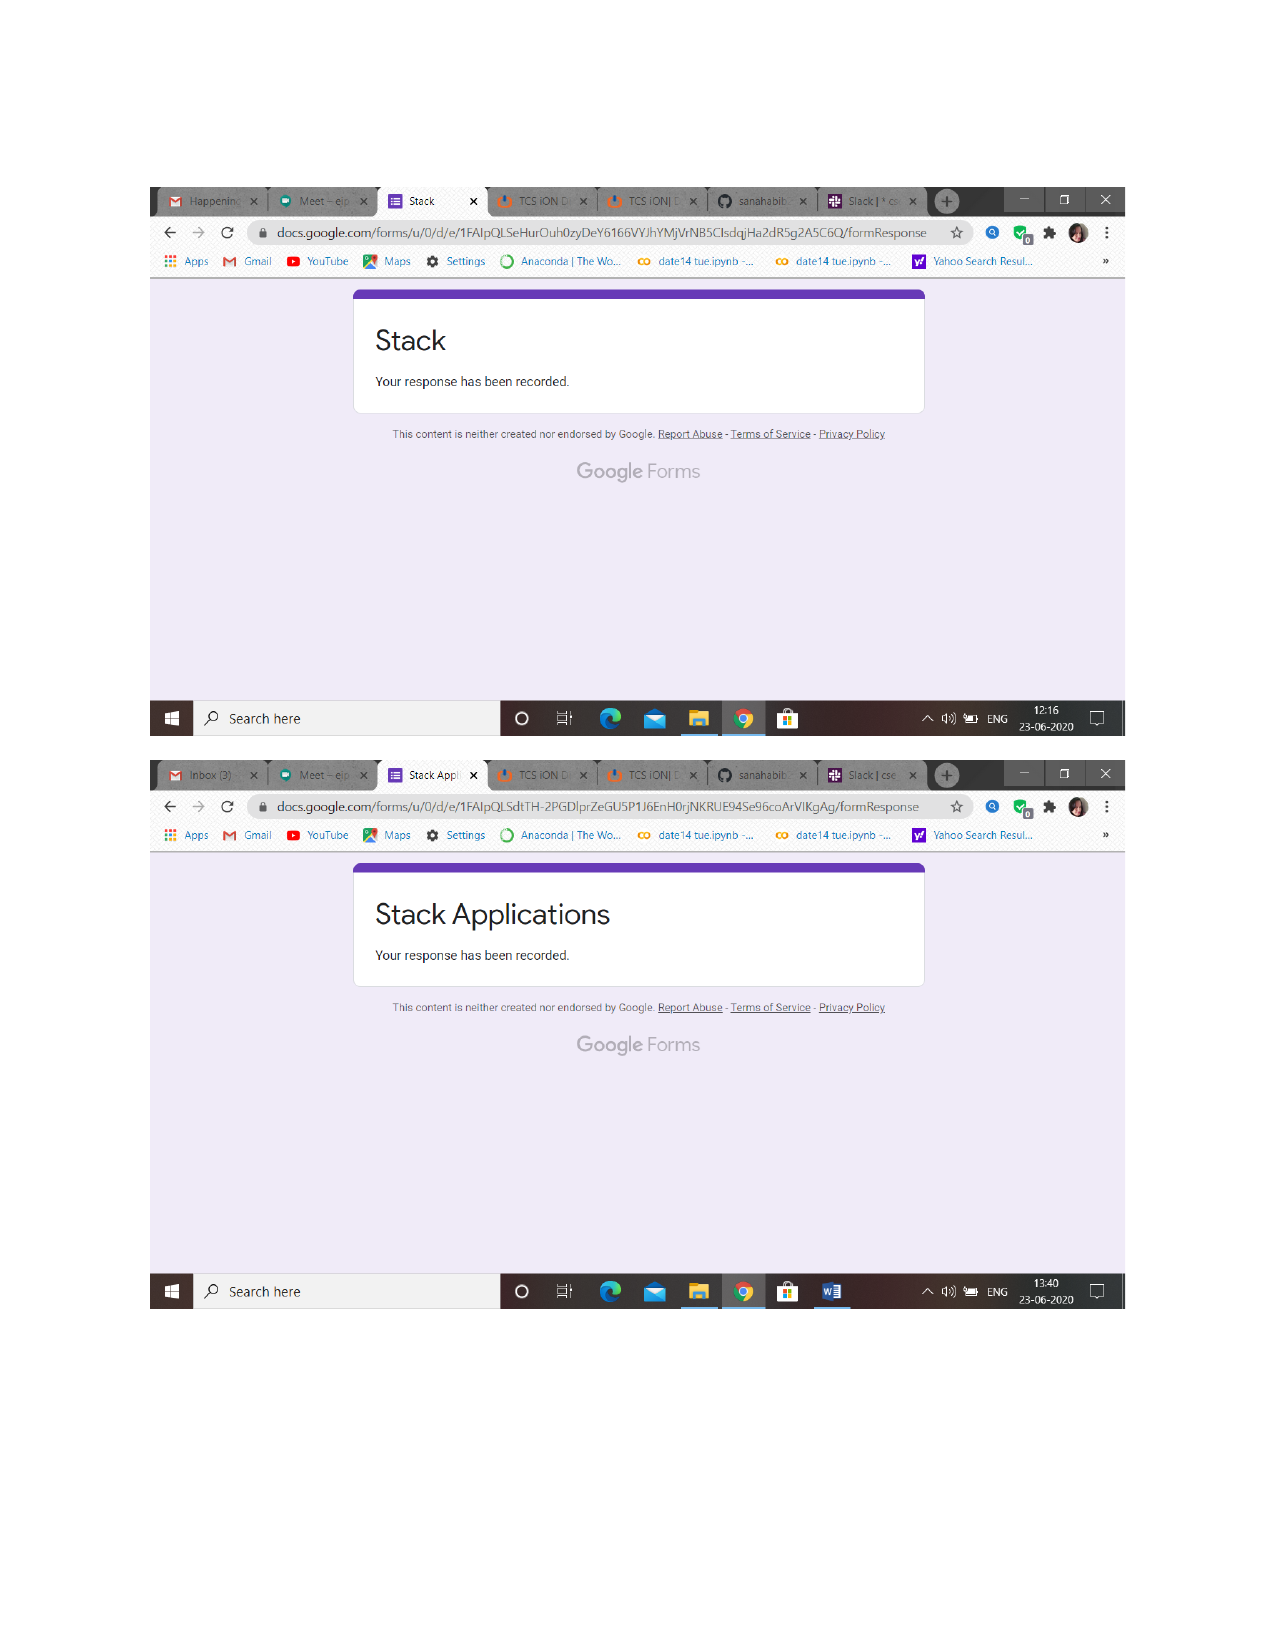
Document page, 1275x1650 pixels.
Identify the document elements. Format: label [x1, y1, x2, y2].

picture [150, 760, 1125, 1309]
picture [150, 187, 1125, 736]
